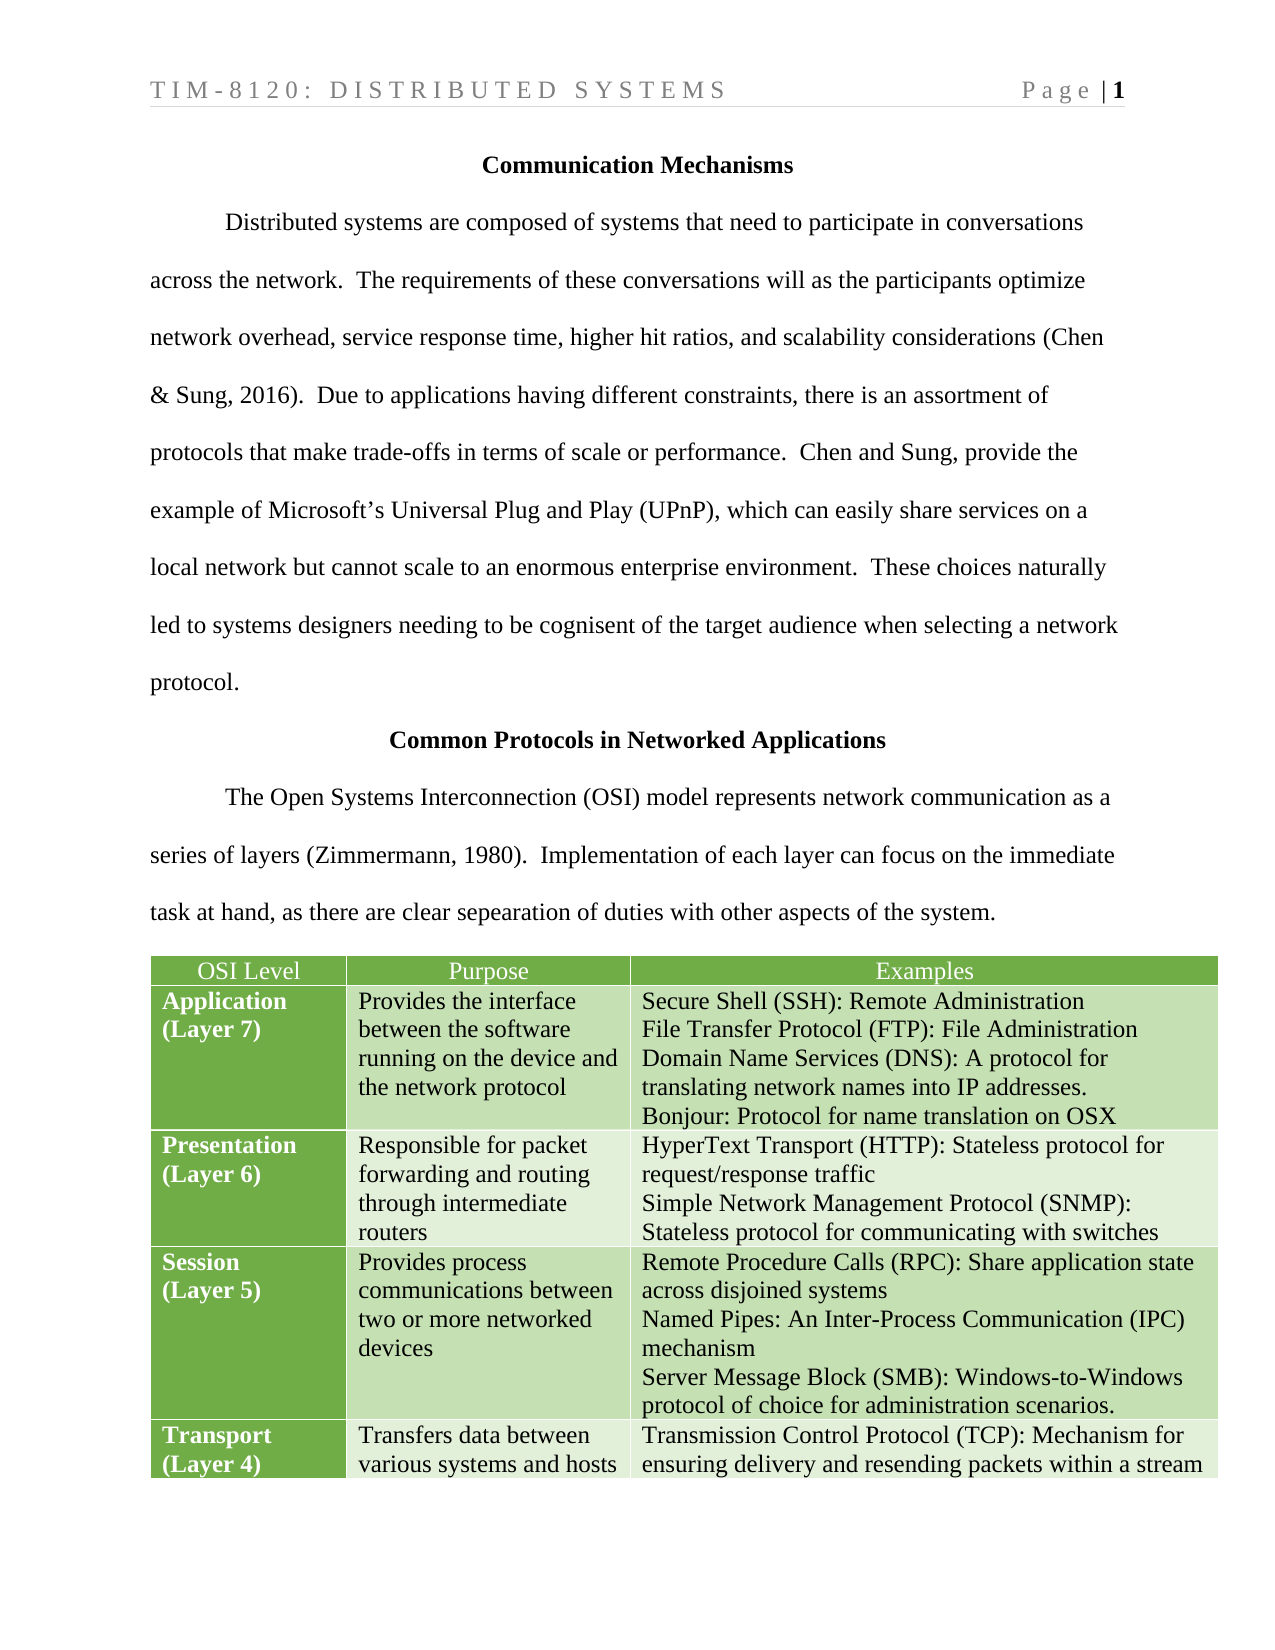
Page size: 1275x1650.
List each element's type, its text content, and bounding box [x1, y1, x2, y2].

table_cell Transfers data between various systems and hosts [347, 1420, 630, 1478]
table_cell Presentation (Layer 6) [151, 1131, 346, 1246]
text The Open Systems Interconnection (OSI) model represents network communication as a series of layers. Implementation of each layer can focus on the immediate task at hand, as there are clear sepearation of duties with other aspects of the system. [150, 782, 1125, 926]
table_cell Transport (Layer 4) [151, 1420, 346, 1478]
table_cell Responsible for packet forwarding and routing through intermediate routers [347, 1131, 630, 1246]
table_cell Provides process communications between two or more networked devices [347, 1247, 630, 1419]
table_cell Application (Layer 7) [151, 986, 346, 1129]
table_cell Session (Layer 5) [151, 1247, 346, 1419]
text Distributed systems are composed of systems that need to participate in conversations across the network. The requirements of these conversations will as the participants optimize network overhead, service response time, higher hit ratios, and scalability considerations. Due to applications having different constraints, there is an assortment of protocols that make trade-offs in terms of scale or performance. Chen and Sung, provide the example of Microsoft’s Universal Plug and Play (UPnP), which can easily share services on a local network but cannot scale to an enormous enterprise environment. These choices naturally led to systems designers needing to be cognisent of the target audience when selecting a network protocol. [150, 207, 1125, 696]
table_header Examples [631, 956, 1218, 985]
text Communication Mechanisms [150, 150, 1125, 179]
table_cell Secure Shell (SSH): Remote Administration File Transfer Protocol (FTP): File Administration Domain Name Services (DNS): A protocol for translating network names into IP addresses. Bonjour: Protocol for name translation on OSX [631, 986, 1218, 1129]
table_header Purpose [347, 956, 630, 985]
table_cell HyperText Transport (HTTP): Stateless protocol for request/response traffic Simple Network Management Protocol (SNMP): Stateless protocol for communicating with switches [631, 1131, 1218, 1246]
subtitle Common Protocols in Networked Applications [150, 725, 1125, 754]
table_header OSI Level [151, 956, 346, 985]
table_cell Provides the interface between the software running on the device and the network protocol [347, 986, 630, 1129]
table_cell Remote Procedure Calls (RPC): Share application state across disjoined systems Named Pipes: An Inter-Process Communication (IPC) mechanism Server Message Block (SMB): Windows-to-Windows protocol of choice for administration scenarios. [631, 1247, 1218, 1419]
